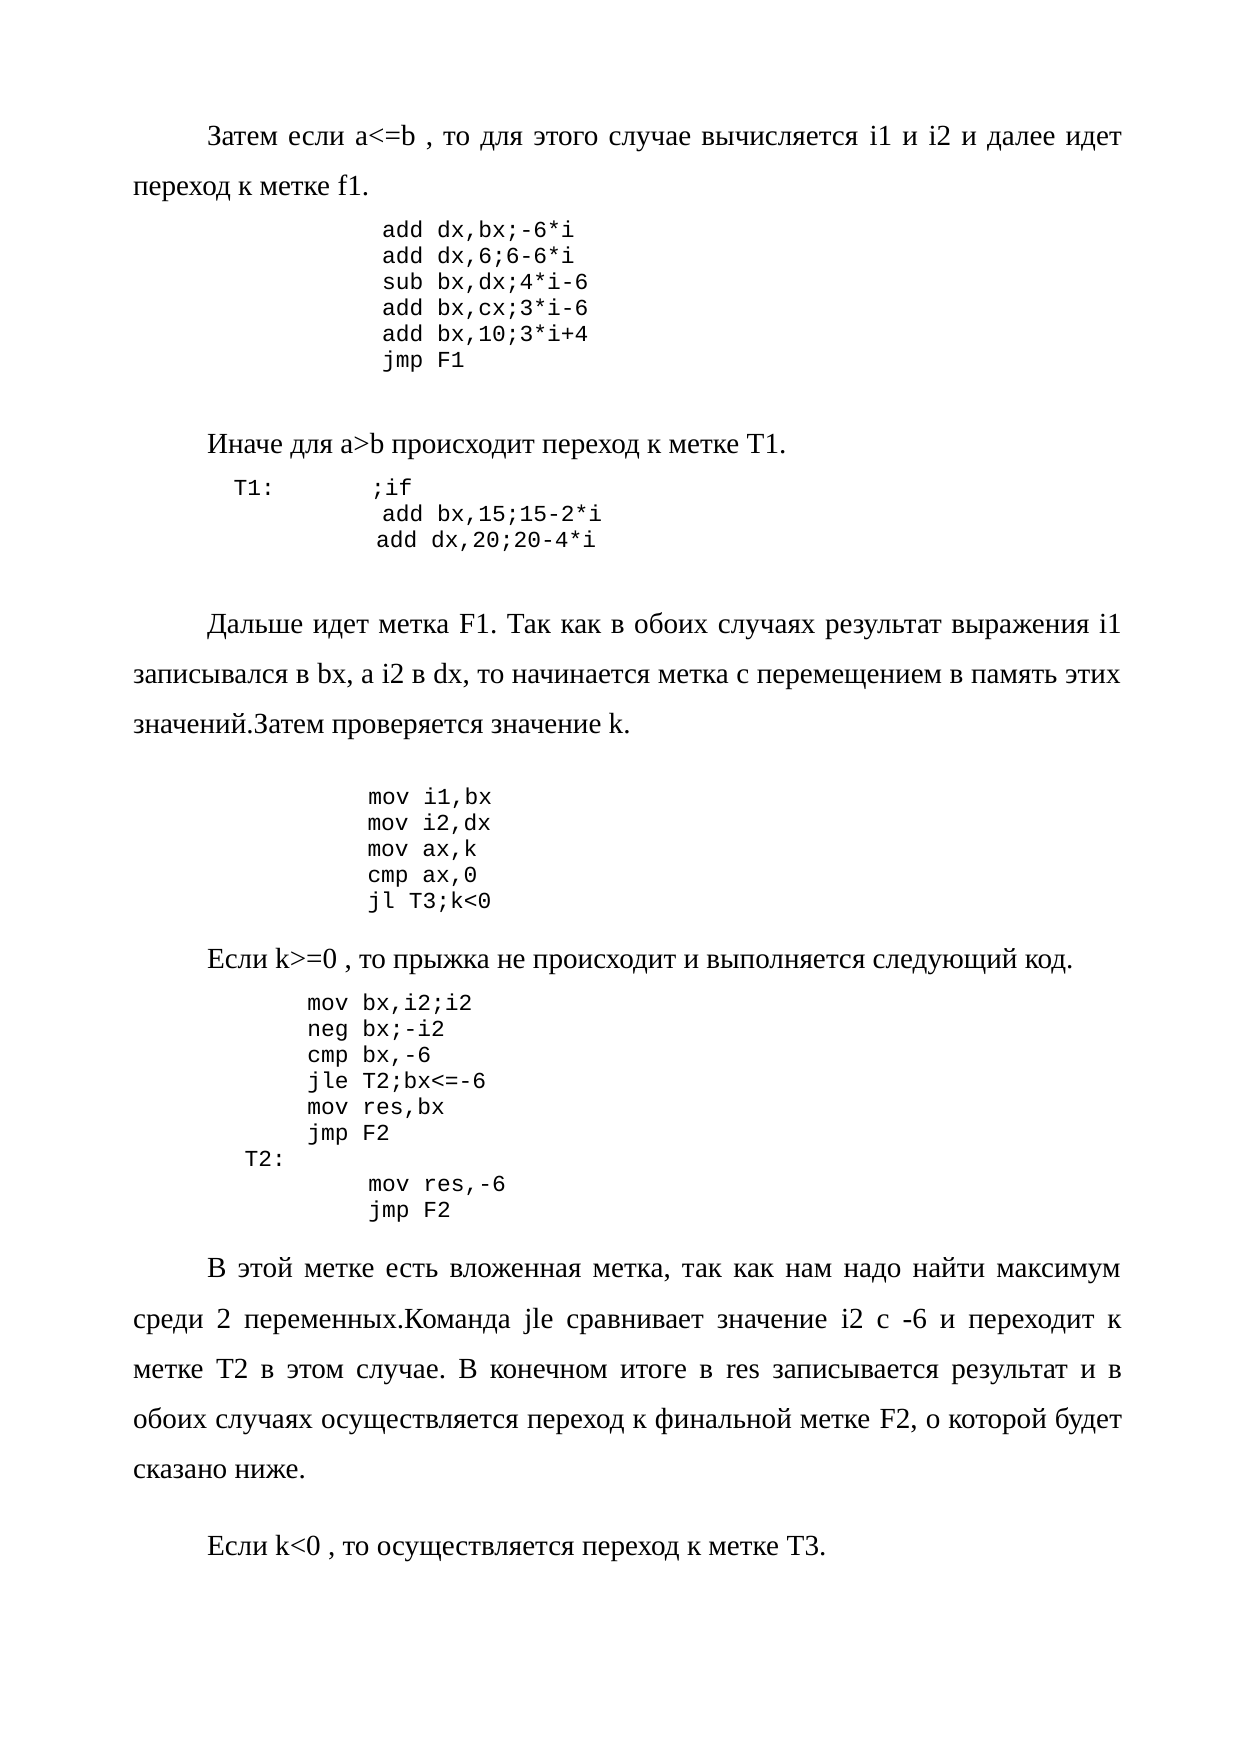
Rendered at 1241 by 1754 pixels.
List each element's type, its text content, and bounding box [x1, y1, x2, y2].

subtitle В этой метке есть вложенная метка, так как нам надо найти максимум среди 2 переменных.Команда jle сравнивает значение i2 с -6 и переходит к метке T2 в этом случае. В конечном итоге в res записывается результат и в обоих случаях осуществляется переход к финальной метке F2, о которой будет сказано ниже. [133, 1250, 1122, 1485]
subtitle Затем если a<=b , то для этого случае вычисляется i1 и i2 и далее идет переход к метке f1. [133, 118, 1122, 202]
text cmp bx,-6 [244, 1043, 1122, 1069]
text add bx,cx;3*i-6 [244, 297, 1122, 322]
text jle T2;bx<=-6 [244, 1069, 1122, 1095]
text mov res,-6 [244, 1173, 1122, 1199]
text sub bx,dx;4*i-6 [244, 271, 1122, 297]
text jl T3;k<0 [244, 889, 1122, 915]
text jmp F1 [244, 348, 1122, 374]
text mov res,bx [244, 1095, 1122, 1121]
text mov ax,k [244, 837, 1122, 863]
subtitle Иначе для a>b происходит переход к метке T1. [133, 426, 1122, 459]
subtitle Если k<0 , то осуществляется переход к метке T3. [133, 1528, 1122, 1561]
text add bx,15;15-2*i [244, 502, 1122, 528]
subtitle Дальше идет метка F1. Так как в обоих случаях результат выражения i1 записывался в bx, а i2 в dx, то начинается метка с перемещением в память этих значений.Затем проверяется значение k. [133, 606, 1122, 740]
text add dx,bx;-6*i [244, 219, 1122, 245]
text add bx,10;3*i+4 [244, 322, 1122, 348]
text jmp F2 [244, 1199, 1122, 1225]
text mov bx,i2;i2 [244, 991, 1122, 1017]
text mov i1,bx [244, 786, 1122, 811]
subtitle Если k>=0 , то прыжка не происходит и выполняется следующий код. [133, 941, 1122, 974]
text add dx,20;20-4*i [244, 528, 1122, 554]
text mov i2,dx [244, 811, 1122, 837]
text cmp ax,0 [244, 863, 1122, 889]
text neg bx;-i2 [244, 1017, 1122, 1043]
text T2: [244, 1147, 1122, 1173]
text T1: ;if [118, 476, 1122, 502]
text add dx,6;6-6*i [244, 245, 1122, 271]
text jmp F2 [244, 1121, 1122, 1147]
